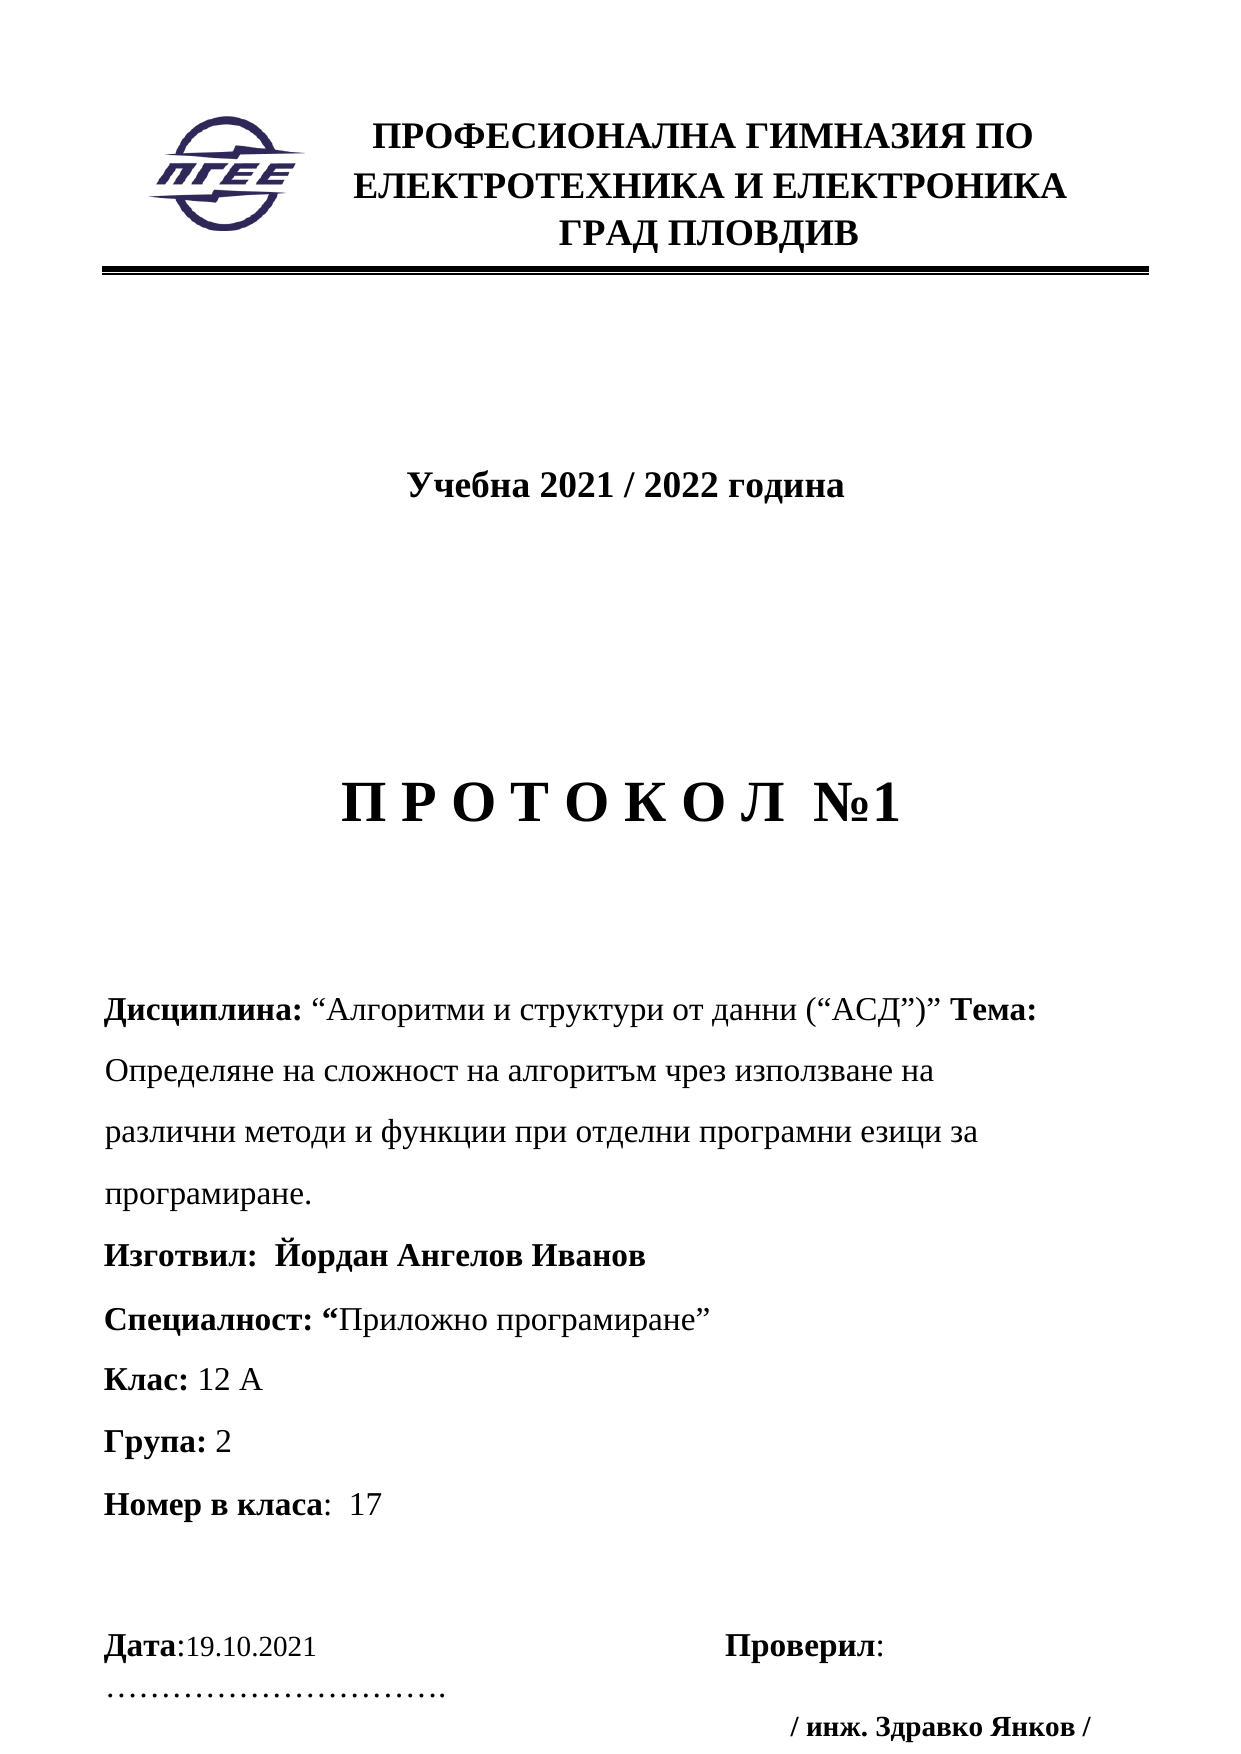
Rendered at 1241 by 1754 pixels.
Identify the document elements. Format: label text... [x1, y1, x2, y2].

text Дисциплина: “Алгоритми и структури от данни (“АСД”)” Тема: Определяне на сложност на алгоритъм чрез използване на различни методи и функции при отделни програмни езици за програмиране. [103, 989, 1039, 1211]
text Учебна 2021 / 2022 година [118, 462, 1132, 505]
text Номер в класа: 17 [103, 1484, 1132, 1523]
text Дата:19.10.2021 Проверил: …………………………. [103, 1625, 1132, 1705]
text Група: 2 [103, 1421, 1132, 1459]
text ГРАД ПЛОВДИВ [103, 210, 1132, 253]
text Клас: 12 A [103, 1359, 1132, 1397]
text ПРОФЕСИОНАЛНА ГИМНАЗИЯ ПО [103, 113, 1132, 156]
text ЕЛЕКТРОТЕХНИКА И ЕЛЕКТРОНИКА [103, 164, 1132, 207]
text Изготвил: Йордан Ангелов Иванов [103, 1236, 1132, 1274]
text / инж. Здравко Янков / [105, 1709, 1132, 1743]
picture [148, 156, 305, 164]
text Специалност: “Приложно програмиране” [103, 1299, 1132, 1337]
subtitle П Р О Т О К О Л №1 [341, 767, 1132, 834]
